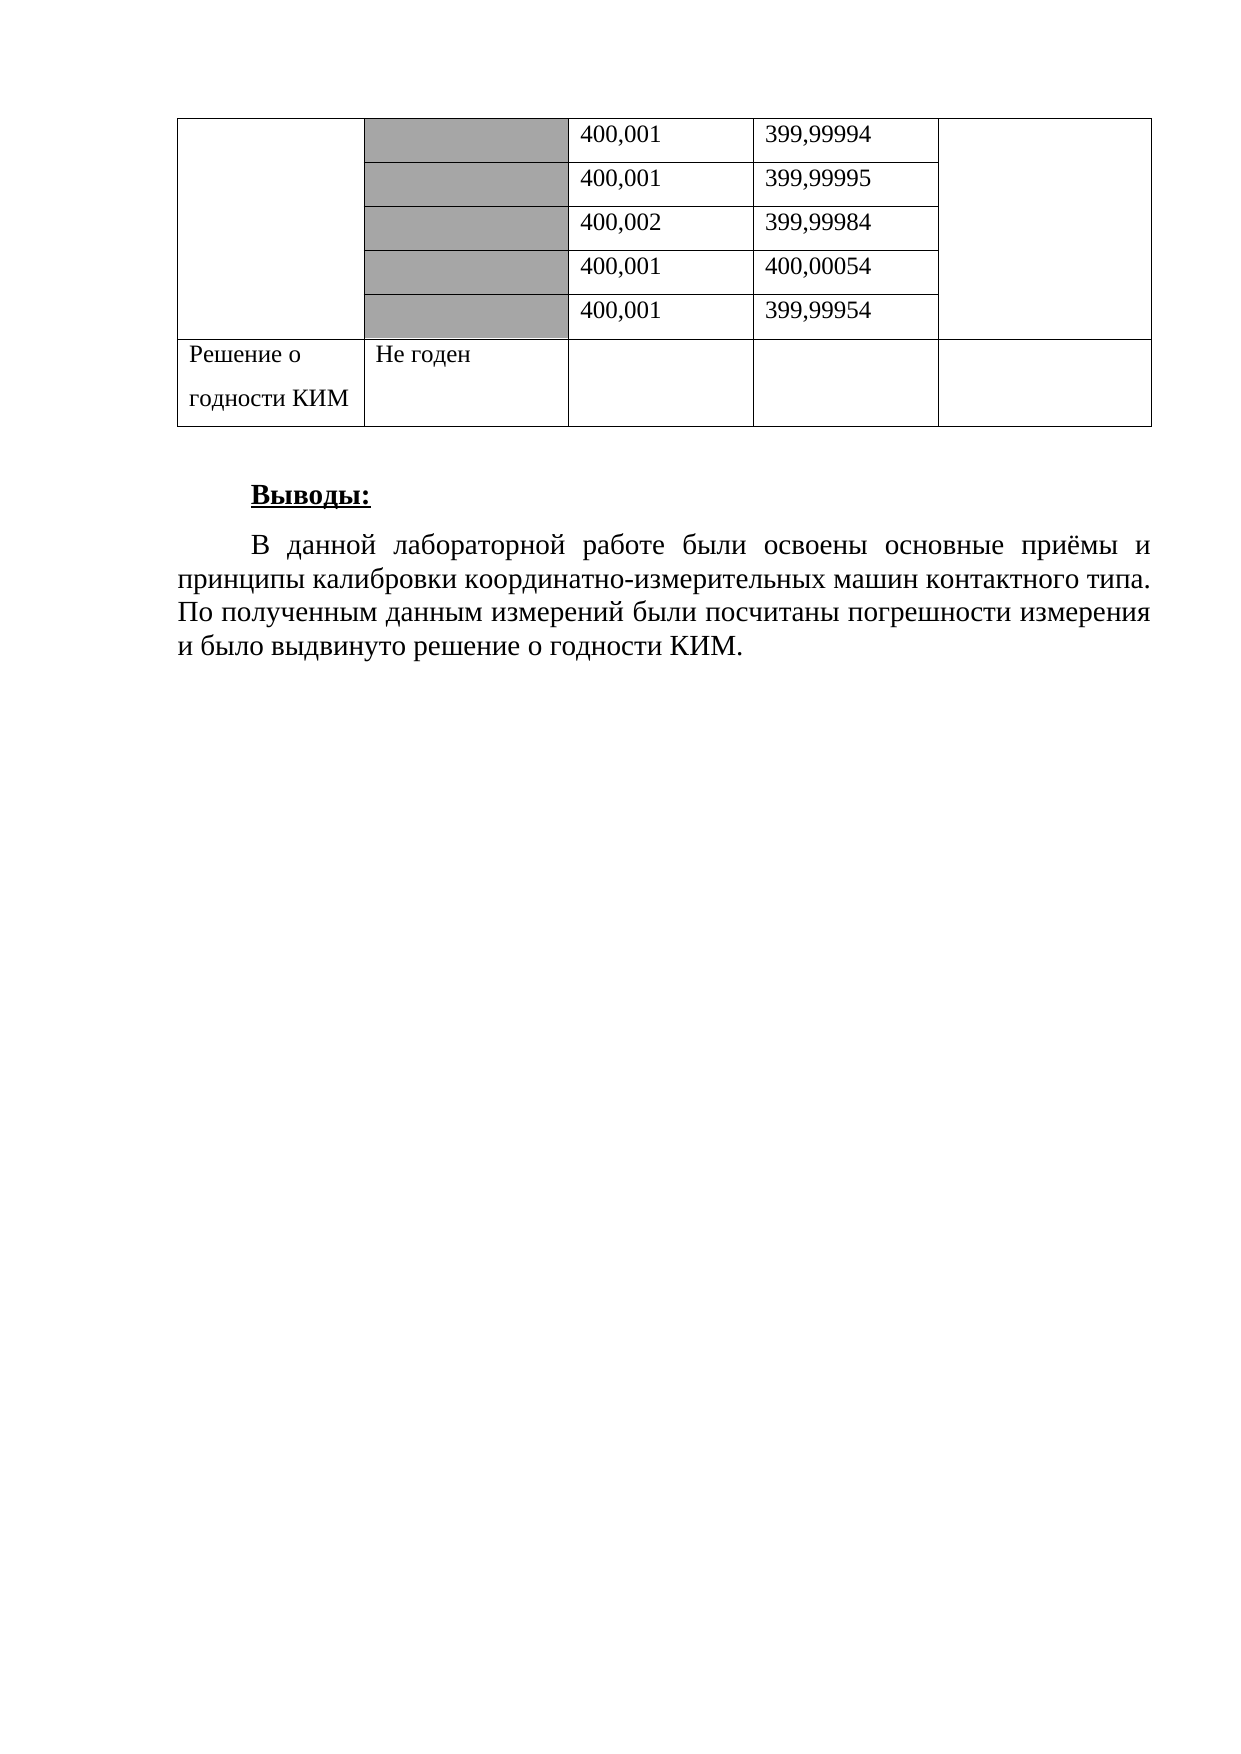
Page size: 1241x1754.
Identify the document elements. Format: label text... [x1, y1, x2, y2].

table_cell [365, 251, 568, 294]
table_cell Не годен [365, 340, 568, 426]
table_cell [365, 119, 568, 162]
text В данной лабораторной работе были освоены основные приёмы и принципы калибровки координатно-измерительных машин контактного типа. По полученным данным измерений были посчитаны погрешности измерения и было выдвинуто решение о годности КИМ. [177, 527, 1152, 661]
table_cell 400,001 [569, 119, 753, 162]
table_cell 400,001 [569, 163, 753, 206]
table_cell [754, 340, 938, 426]
table_cell 399,99995 [754, 163, 938, 206]
table_cell [365, 207, 568, 250]
table_cell 400,001 [569, 251, 753, 294]
table_cell 399,99984 [754, 207, 938, 250]
table_cell 400,002 [569, 207, 753, 250]
text Выводы: [177, 477, 1152, 511]
table_cell [569, 340, 753, 426]
table_cell [939, 340, 1151, 426]
table_cell 399,99954 [754, 295, 938, 338]
table_cell [365, 295, 568, 338]
table_cell 400,001 [569, 295, 753, 338]
table_cell 400,00054 [754, 251, 938, 294]
table_cell Решение о годности КИМ [178, 340, 364, 426]
table_cell [365, 163, 568, 206]
table_cell 399,99994 [754, 119, 938, 162]
